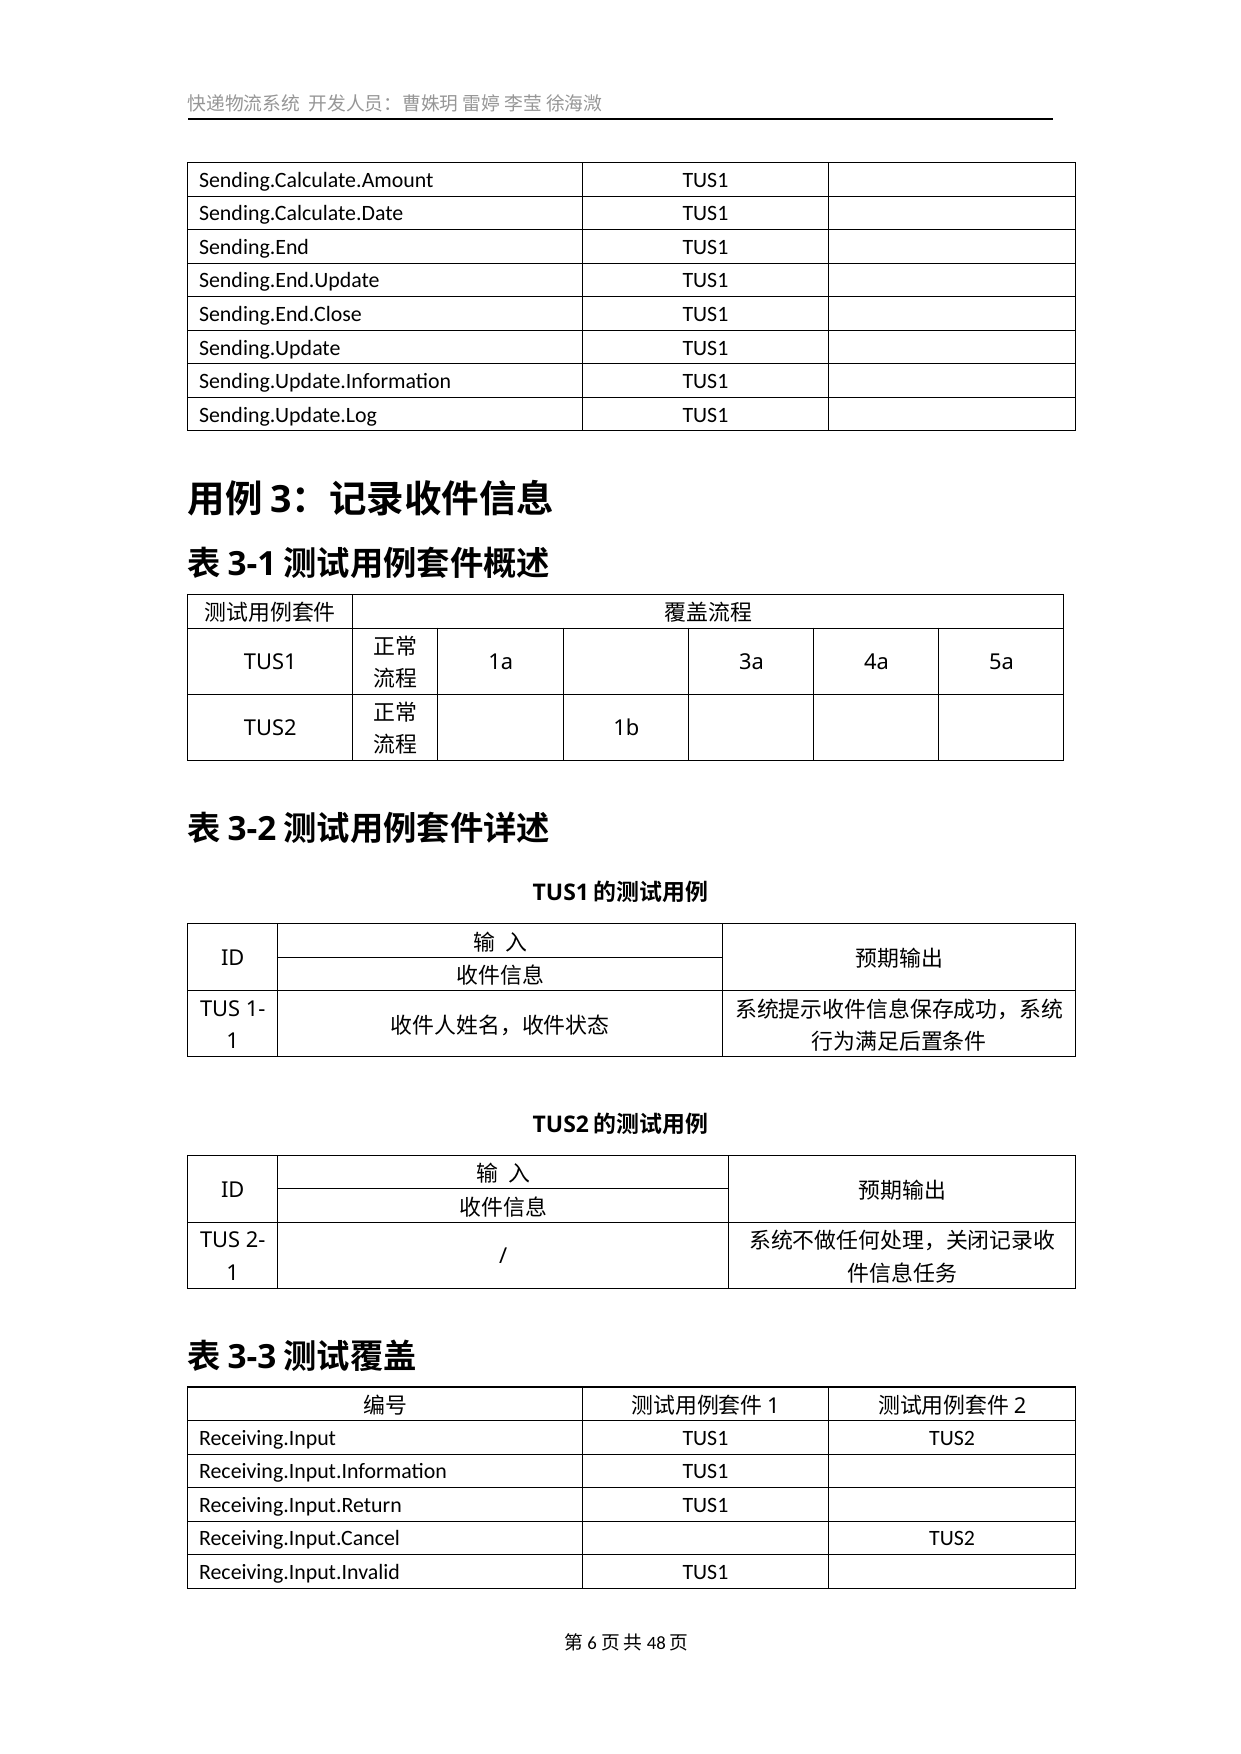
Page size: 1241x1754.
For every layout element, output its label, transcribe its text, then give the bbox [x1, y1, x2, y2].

table_header 输 入 [278, 1156, 728, 1188]
table_header 测试用例套件1 [583, 1388, 828, 1420]
table_header 测试用例套件 [188, 595, 352, 627]
table_header 预期输出 [729, 1156, 1075, 1222]
table_cell Sending.Update [188, 331, 582, 363]
table_cell Sending.Calculate.Amount [188, 163, 582, 196]
table_cell Receiving.Input.Invalid [188, 1555, 582, 1588]
table_cell TUS1 [583, 364, 828, 397]
table_cell [564, 629, 688, 693]
table_cell Receiving.Input.Information [188, 1455, 582, 1487]
table_cell 正常流程 [353, 629, 437, 693]
table_cell [829, 1455, 1075, 1487]
table_header 覆盖流程 [353, 595, 1063, 627]
table_cell TUS1 [583, 297, 828, 330]
table_cell TUS 1-1 [188, 991, 277, 1056]
table_cell TUS1 [583, 230, 828, 263]
text 用例3：记录收件信息 [187, 464, 1053, 529]
table_cell [829, 197, 1075, 229]
table_header ID [188, 924, 277, 990]
table_header 预期输出 [723, 924, 1075, 990]
table_cell TUS1 [583, 1455, 828, 1487]
table_cell Receiving.Input.Cancel [188, 1522, 582, 1554]
table_cell TUS1 [188, 629, 352, 693]
table_cell Sending.Update.Information [188, 364, 582, 397]
table_cell [583, 1522, 828, 1554]
table_cell [829, 163, 1075, 196]
table_cell TUS1 [583, 163, 828, 196]
table_cell [829, 331, 1075, 363]
table_cell TUS1 [583, 1488, 828, 1521]
table_cell [689, 695, 813, 759]
table_cell [829, 398, 1075, 430]
table_cell [814, 695, 938, 759]
table_cell TUS1 [583, 398, 828, 430]
table_cell 收件信息 [278, 1189, 728, 1222]
table_header ID [188, 1156, 277, 1222]
text TUS2的测试用例 [187, 1090, 1053, 1155]
text 表3-1测试用例套件概述 [187, 529, 1053, 594]
table_cell Sending.Calculate.Date [188, 197, 582, 229]
table_cell TUS1 [583, 331, 828, 363]
text 表3-2测试用例套件详述 [187, 793, 1053, 858]
table_cell 1a [438, 629, 563, 693]
table_cell 收件信息 [278, 958, 722, 990]
table_cell [829, 1488, 1075, 1521]
table_cell Sending.End.Update [188, 264, 582, 296]
table_cell 4a [814, 629, 938, 693]
table_cell TUS1 [583, 197, 828, 229]
table_cell TUS2 [829, 1522, 1075, 1554]
table_header 编号 [188, 1388, 582, 1420]
table_cell [939, 695, 1063, 759]
text 表3-3测试覆盖 [187, 1321, 1053, 1386]
table_cell Receiving.Input [188, 1421, 582, 1453]
table_cell TUS 2-1 [188, 1223, 277, 1288]
table_cell 系统提示收件信息保存成功，系统行为满足后置条件 [723, 991, 1075, 1056]
table_cell Sending.End [188, 230, 582, 263]
table_cell 收件人姓名，收件状态 [278, 991, 722, 1056]
table_header 测试用例套件2 [829, 1388, 1075, 1420]
table_cell 3a [689, 629, 813, 693]
table_cell TUS2 [188, 695, 352, 759]
table_cell / [278, 1223, 728, 1288]
table_cell [829, 1555, 1075, 1588]
table_cell 正常流程 [353, 695, 437, 759]
text TUS1的测试用例 [187, 858, 1053, 923]
table_cell [829, 230, 1075, 263]
table_cell TUS1 [583, 264, 828, 296]
table_cell [829, 264, 1075, 296]
table_cell 1b [564, 695, 688, 759]
table_cell Sending.Update.Log [188, 398, 582, 430]
table_cell 系统不做任何处理，关闭记录收件信息任务 [729, 1223, 1075, 1288]
table_cell [438, 695, 563, 759]
table_header 输 入 [278, 924, 722, 957]
table_cell TUS1 [583, 1421, 828, 1453]
table_cell TUS1 [583, 1555, 828, 1588]
table_cell Sending.End.Close [188, 297, 582, 330]
table_cell 5a [939, 629, 1063, 693]
table_cell TUS2 [829, 1421, 1075, 1453]
table_cell [829, 297, 1075, 330]
table_cell [829, 364, 1075, 397]
table_cell Receiving.Input.Return [188, 1488, 582, 1521]
